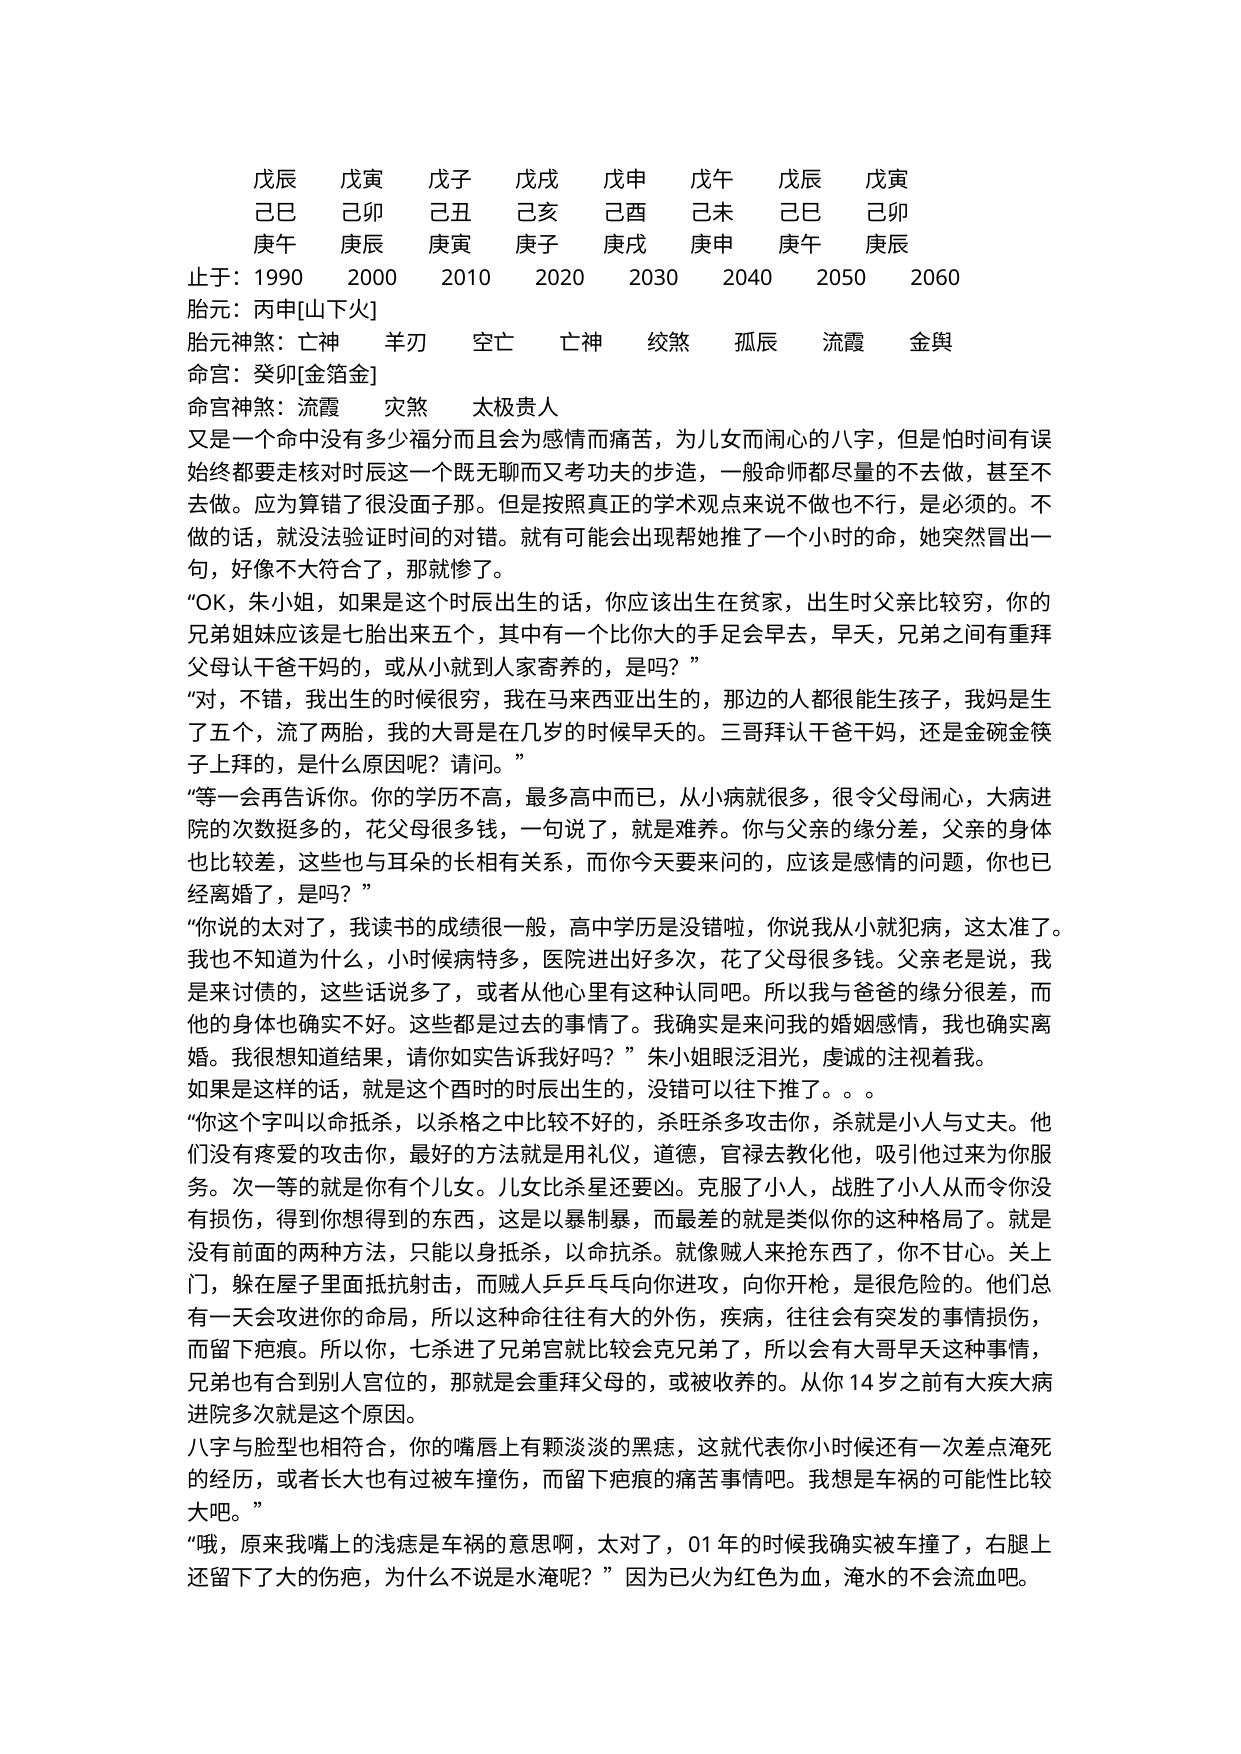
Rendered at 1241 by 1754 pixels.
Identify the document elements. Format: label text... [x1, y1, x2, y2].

text 命宫：癸卯[金箔金] [187, 357, 1053, 389]
text 又是一个命中没有多少福分而且会为感情而痛苦，为儿女而闹心的八字，但是怕时间有误，始终都要走核对时辰这一个既无聊而又考功夫的步造，一般命师都尽量的不去做，甚至不去做。应为算错了很没面子那。但是按照真正的学术观点来说不做也不行，是必须的。不做的话，就没法验证时间的对错。就有可能会出现帮她推了一个小时的命，她突然冒出一句，好像不大符合了，那就惨了。 [187, 422, 1053, 584]
text “你说的太对了，我读书的成绩很一般，高中学历是没错啦，你说我从小就犯病，这太准了。我也不知道为什么，小时候病特多，医院进出好多次，花了父母很多钱。父亲老是说，我是来讨债的，这些话说多了，或者从他心里有这种认同吧。所以我与爸爸的缘分很差，而他的身体也确实不好。这些都是过去的事情了。我确实是来问我的婚姻感情，我也确实离婚。我很想知道结果，请你如实告诉我好吗？”朱小姐眼泛泪光，虔诚的注视着我。 [187, 909, 1053, 1072]
text 庚午 庚辰 庚寅 庚子 庚戌 庚申 庚午 庚辰 [187, 227, 1053, 259]
text 八字与脸型也相符合，你的嘴唇上有颗淡淡的黑痣，这就代表你小时候还有一次差点淹死的经历，或者长大也有过被车撞伤，而留下疤痕的痛苦事情吧。我想是车祸的可能性比较大吧。” [187, 1429, 1053, 1527]
text 命宫神煞：流霞 灾煞 太极贵人 [187, 389, 1053, 422]
text 戊辰 戊寅 戊子 戊戌 戊申 戊午 戊辰 戊寅 [187, 162, 1053, 194]
text “你这个字叫以命抵杀，以杀格之中比较不好的，杀旺杀多攻击你，杀就是小人与丈夫。他们没有疼爱的攻击你，最好的方法就是用礼仪，道德，官禄去教化他，吸引他过来为你服务。次一等的就是你有个儿女。儿女比杀星还要凶。克服了小人，战胜了小人从而令你没有损伤，得到你想得到的东西，这是以暴制暴，而最差的就是类似你的这种格局了。就是没有前面的两种方法，只能以身抵杀，以命抗杀。就像贼人来抢东西了，你不甘心。关上门，躲在屋子里面抵抗射击，而贼人乒乒乓乓向你进攻，向你开枪，是很危险的。他们总有一天会攻进你的命局，所以这种命往往有大的外伤，疾病，往往会有突发的事情损伤，而留下疤痕。所以你，七杀进了兄弟宫就比较会克兄弟了，所以会有大哥早夭这种事情，兄弟也有合到别人宫位的，那就是会重拜父母的，或被收养的。从你14岁之前有大疾大病进院多次就是这个原因。 [187, 1104, 1053, 1429]
text 止于：1990 2000 2010 2020 2030 2040 2050 2060 [187, 259, 1053, 292]
text “等一会再告诉你。你的学历不高，最多高中而已，从小病就很多，很令父母闹心，大病进院的次数挺多的，花父母很多钱，一句说了，就是难养。你与父亲的缘分差，父亲的身体也比较差，这些也与耳朵的长相有关系，而你今天要来问的，应该是感情的问题，你也已经离婚了，是吗？” [187, 779, 1053, 909]
text 胎元：丙申[山下火] [187, 292, 1053, 324]
text 己巳 己卯 己丑 己亥 己酉 己未 己巳 己卯 [187, 194, 1053, 227]
text 如果是这样的话，就是这个酉时的时辰出生的，没错可以往下推了。。。 [187, 1072, 1053, 1104]
text “对，不错，我出生的时候很穷，我在马来西亚出生的，那边的人都很能生孩子，我妈是生了五个，流了两胎，我的大哥是在几岁的时候早夭的。三哥拜认干爸干妈，还是金碗金筷子上拜的，是什么原因呢？请问。” [187, 682, 1053, 779]
text 胎元神煞：亡神 羊刃 空亡 亡神 绞煞 孤辰 流霞 金舆 [187, 324, 1053, 357]
text “哦，原来我嘴上的浅痣是车祸的意思啊，太对了，01年的时候我确实被车撞了，右腿上还留下了大的伤疤，为什么不说是水淹呢？”因为已火为红色为血，淹水的不会流血吧。 [187, 1527, 1053, 1592]
text “OK，朱小姐，如果是这个时辰出生的话，你应该出生在贫家，出生时父亲比较穷，你的兄弟姐妹应该是七胎出来五个，其中有一个比你大的手足会早去，早夭，兄弟之间有重拜父母认干爸干妈的，或从小就到人家寄养的，是吗？” [187, 584, 1053, 682]
